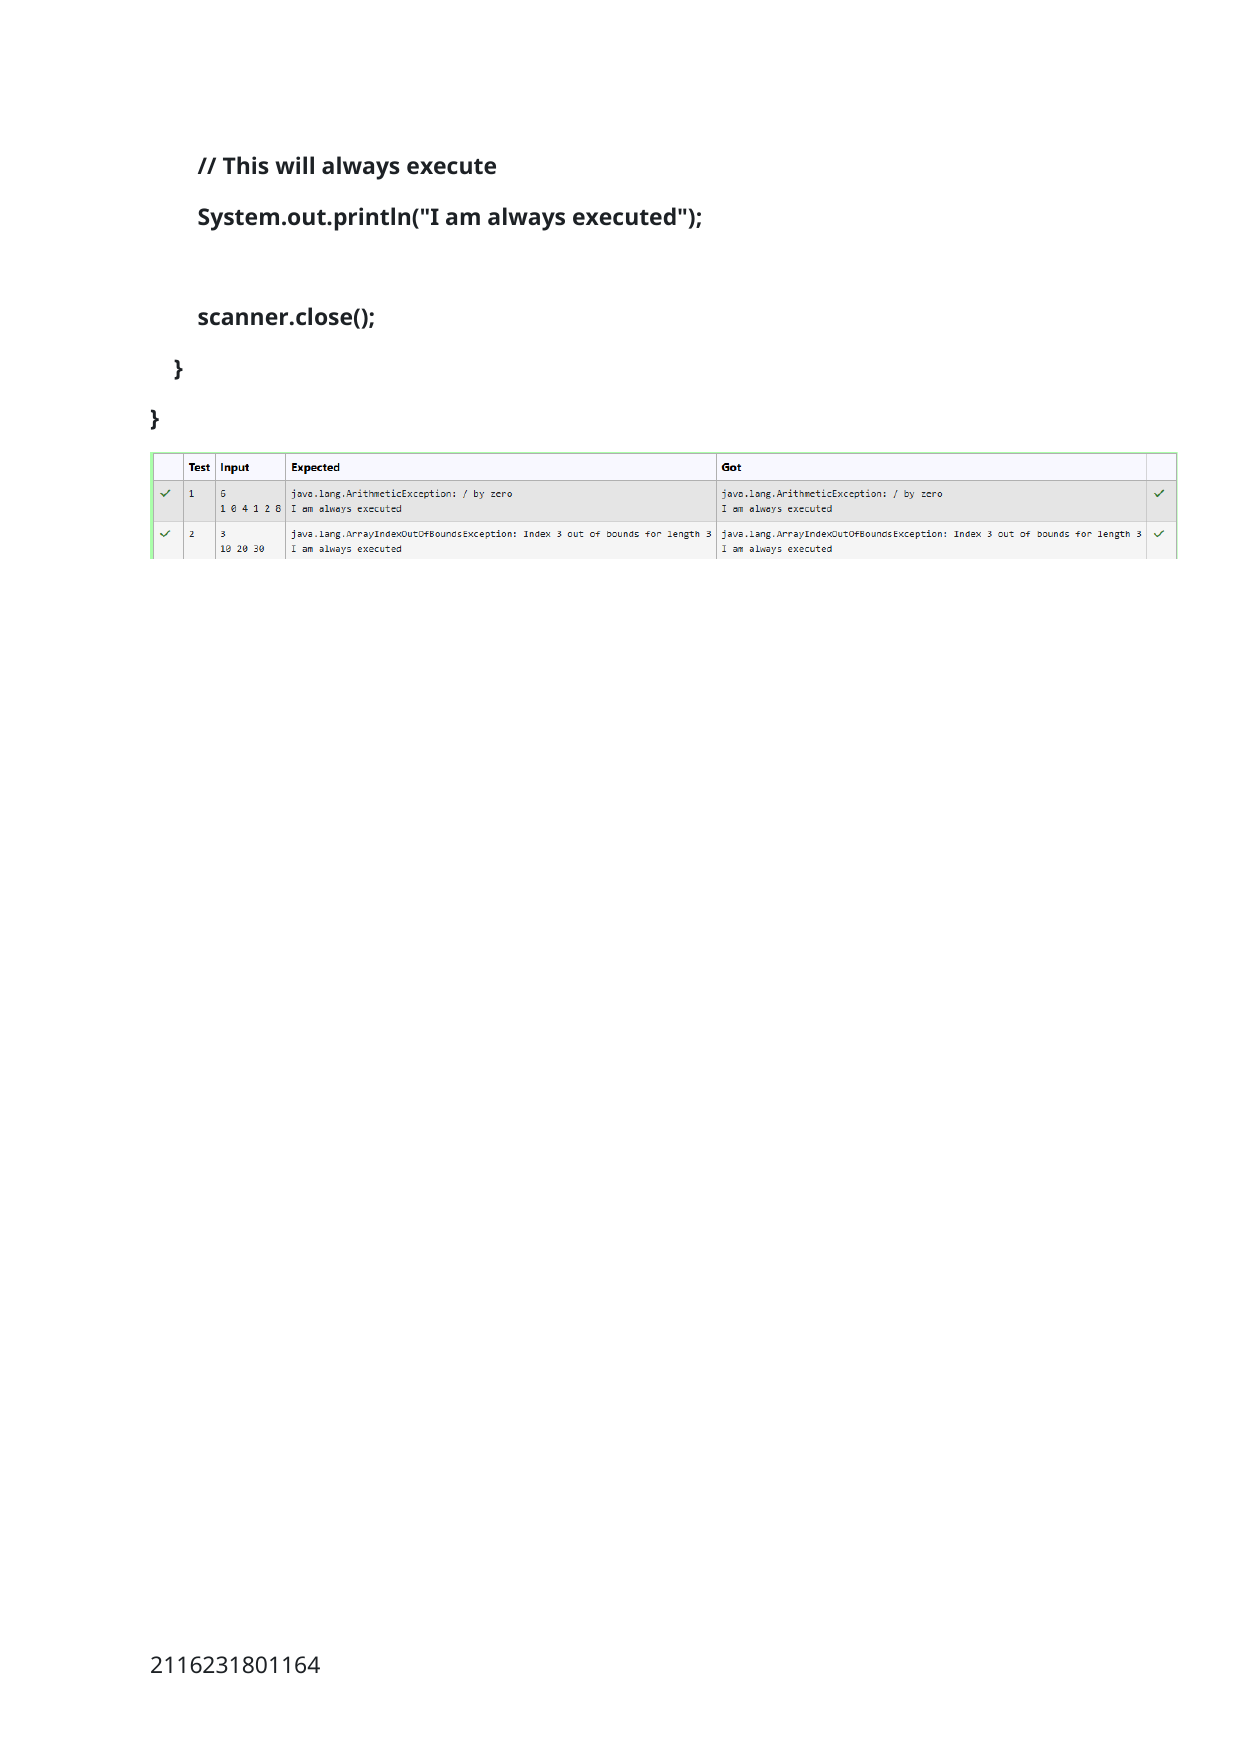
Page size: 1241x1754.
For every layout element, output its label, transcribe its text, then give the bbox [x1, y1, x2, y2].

text scanner.close(); [150, 301, 1090, 332]
picture [150, 452, 1178, 559]
text } [150, 402, 1090, 433]
text // This will always execute [150, 150, 1090, 181]
text } [150, 352, 1090, 383]
text System.out.println("I am always executed"); [150, 200, 1090, 232]
